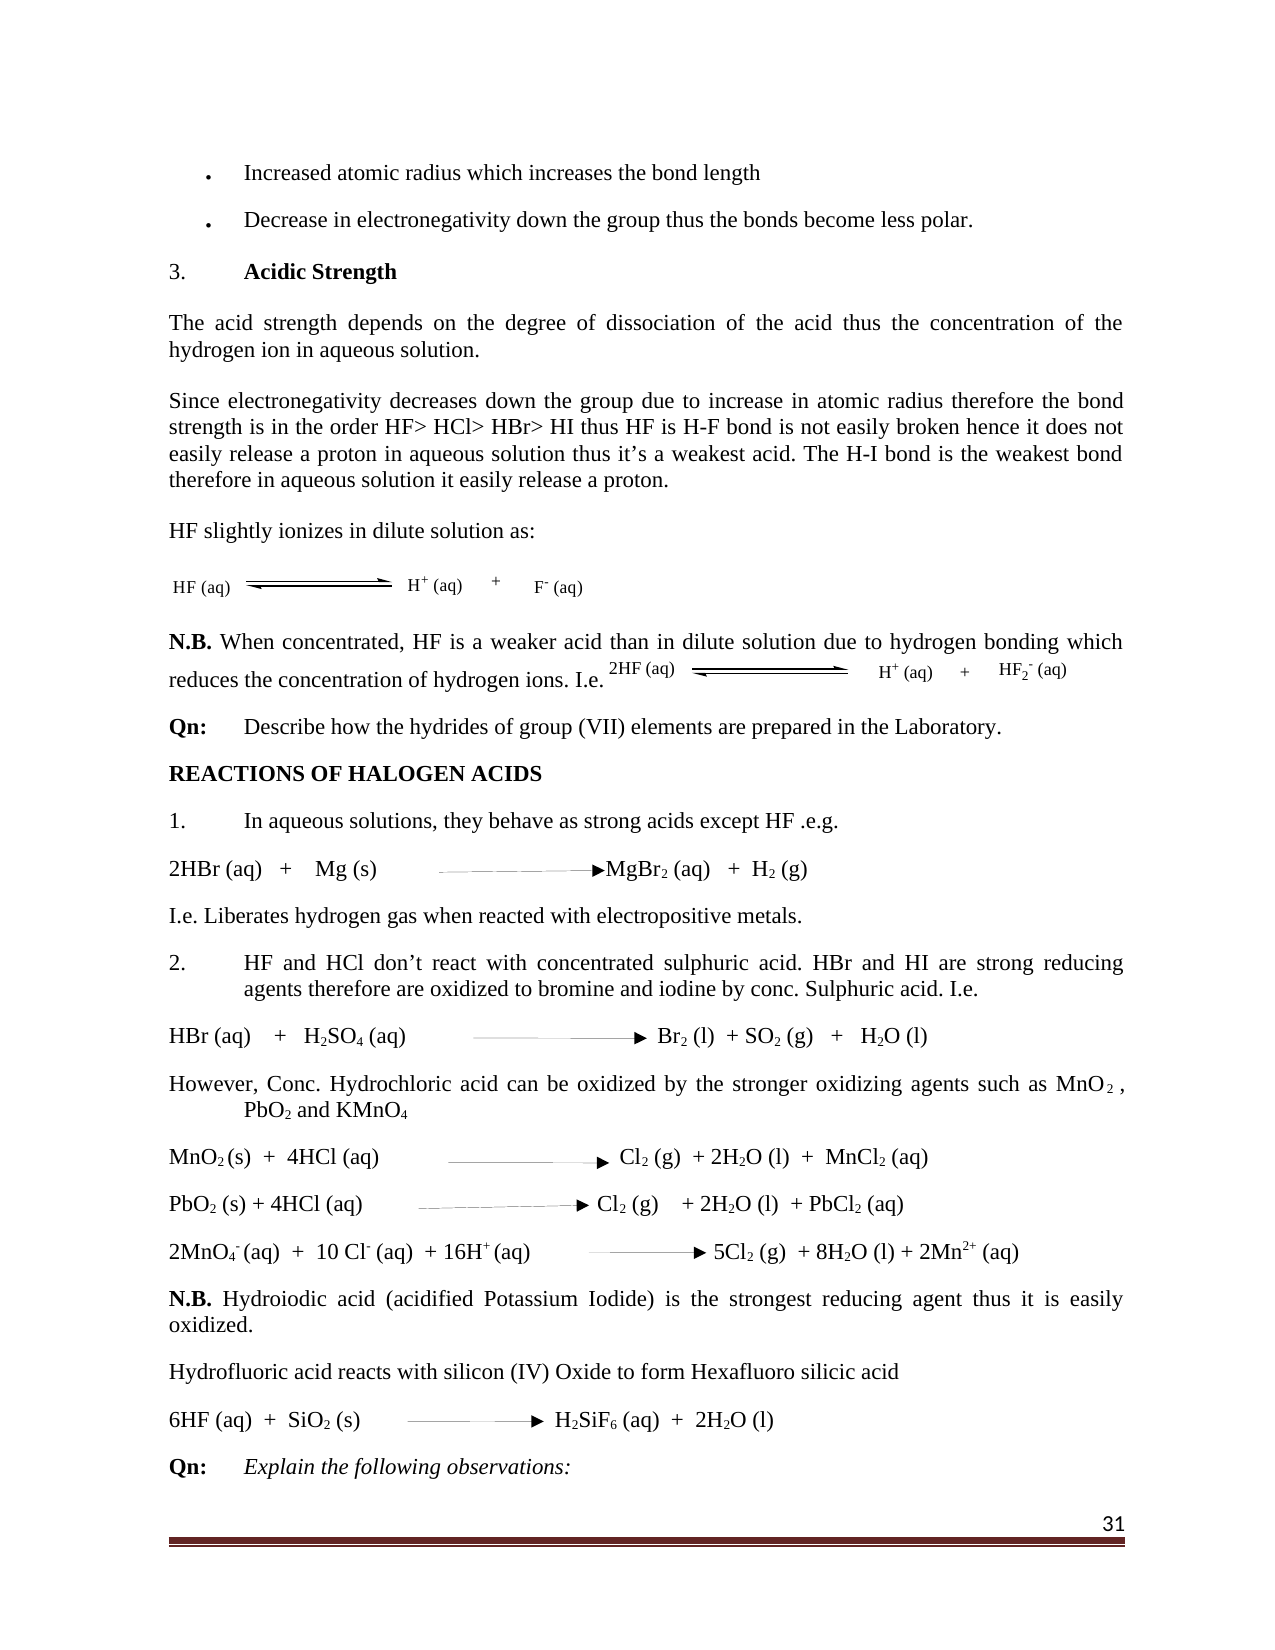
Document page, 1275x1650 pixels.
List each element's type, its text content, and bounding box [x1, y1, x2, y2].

text REACTIONS OF HALOGEN ACIDS [169, 760, 1125, 787]
text 3. Acidic Strength [169, 258, 1125, 284]
text 2MnO4- (aq) + 10 Cl- (aq) + 16H+ (aq) 5Cl2 (g) + 8H2O (l) + 2Mn2+ (aq) [169, 1238, 1125, 1264]
list Increased atomic radius which increases the bond length [206, 159, 1125, 186]
text N.B. Hydroiodic acid (acidified Potassium Iodide) is the strongest reducing agent thus it is easily oxidized. [169, 1285, 1125, 1338]
text I.e. Liberates hydrogen gas when reacted with electropositive metals. [169, 902, 1125, 928]
text Qn: Explain the following observations: [169, 1453, 1125, 1479]
text 6HF (aq) + SiO2 (s) H2SiF6 (aq) + 2H2O (l) [169, 1406, 1125, 1432]
text 1. In aqueous solutions, they behave as strong acids except HF .e.g. [169, 807, 1125, 834]
text HBr (aq) + H2SO4 (aq) Br2 (l) + SO2 (g) + H2O (l) [169, 1023, 1125, 1049]
text Since electronegativity decreases down the group due to increase in atomic radius therefore the bond strength is in the order HF> HCl> HBr> HI thus HF is H-F bond is not easily broken hence it does not easily release a proton in aqueous solution thus it’s a weakest acid. The H-I bond is the weakest bond therefore in aqueous solution it easily release a proton. [169, 387, 1125, 492]
text However, Conc. Hydrochloric acid can be oxidized by the stronger oxidizing agents such as MnO2 , PbO2 and KMnO4 [169, 1070, 1125, 1122]
text MnO2 (s) + 4HCl (aq) Cl2 (g) + 2H2O (l) + MnCl2 (aq) [169, 1143, 1125, 1170]
text Qn: Describe how the hydrides of group (VII) elements are prepared in the Laboratory. [169, 713, 1125, 739]
text HF slightly ionizes in dilute solution as: [169, 517, 1125, 544]
text N.B. When concentrated, HF is a weaker acid than in dilute solution due to hydrogen bonding which reduces the concentration of hydrogen ions. I.e. [169, 628, 1125, 692]
text 2HBr (aq) + Mg (s) MgBr2 (aq) + H2 (g) [169, 855, 1125, 881]
text The acid strength depends on the degree of dissociation of the acid thus the concentration of the hydrogen ion in aqueous solution. [169, 309, 1125, 362]
text PbO2 (s) + 4HCl (aq) Cl2 (g) + 2H2O (l) + PbCl2 (aq) [169, 1191, 1125, 1217]
text Hydrofluoric acid reacts with silicon (IV) Oxide to form Hexafluoro silicic acid [169, 1358, 1125, 1385]
list Decrease in electronegativity down the group thus the bonds become less polar. [206, 207, 1125, 233]
text 2. HF and HCl don’t react with concentrated sulphuric acid. HBr and HI are strong reducing agents therefore are oxidized to bromine and iodine by conc. Sulphuric acid. I.e. [169, 949, 1125, 1002]
